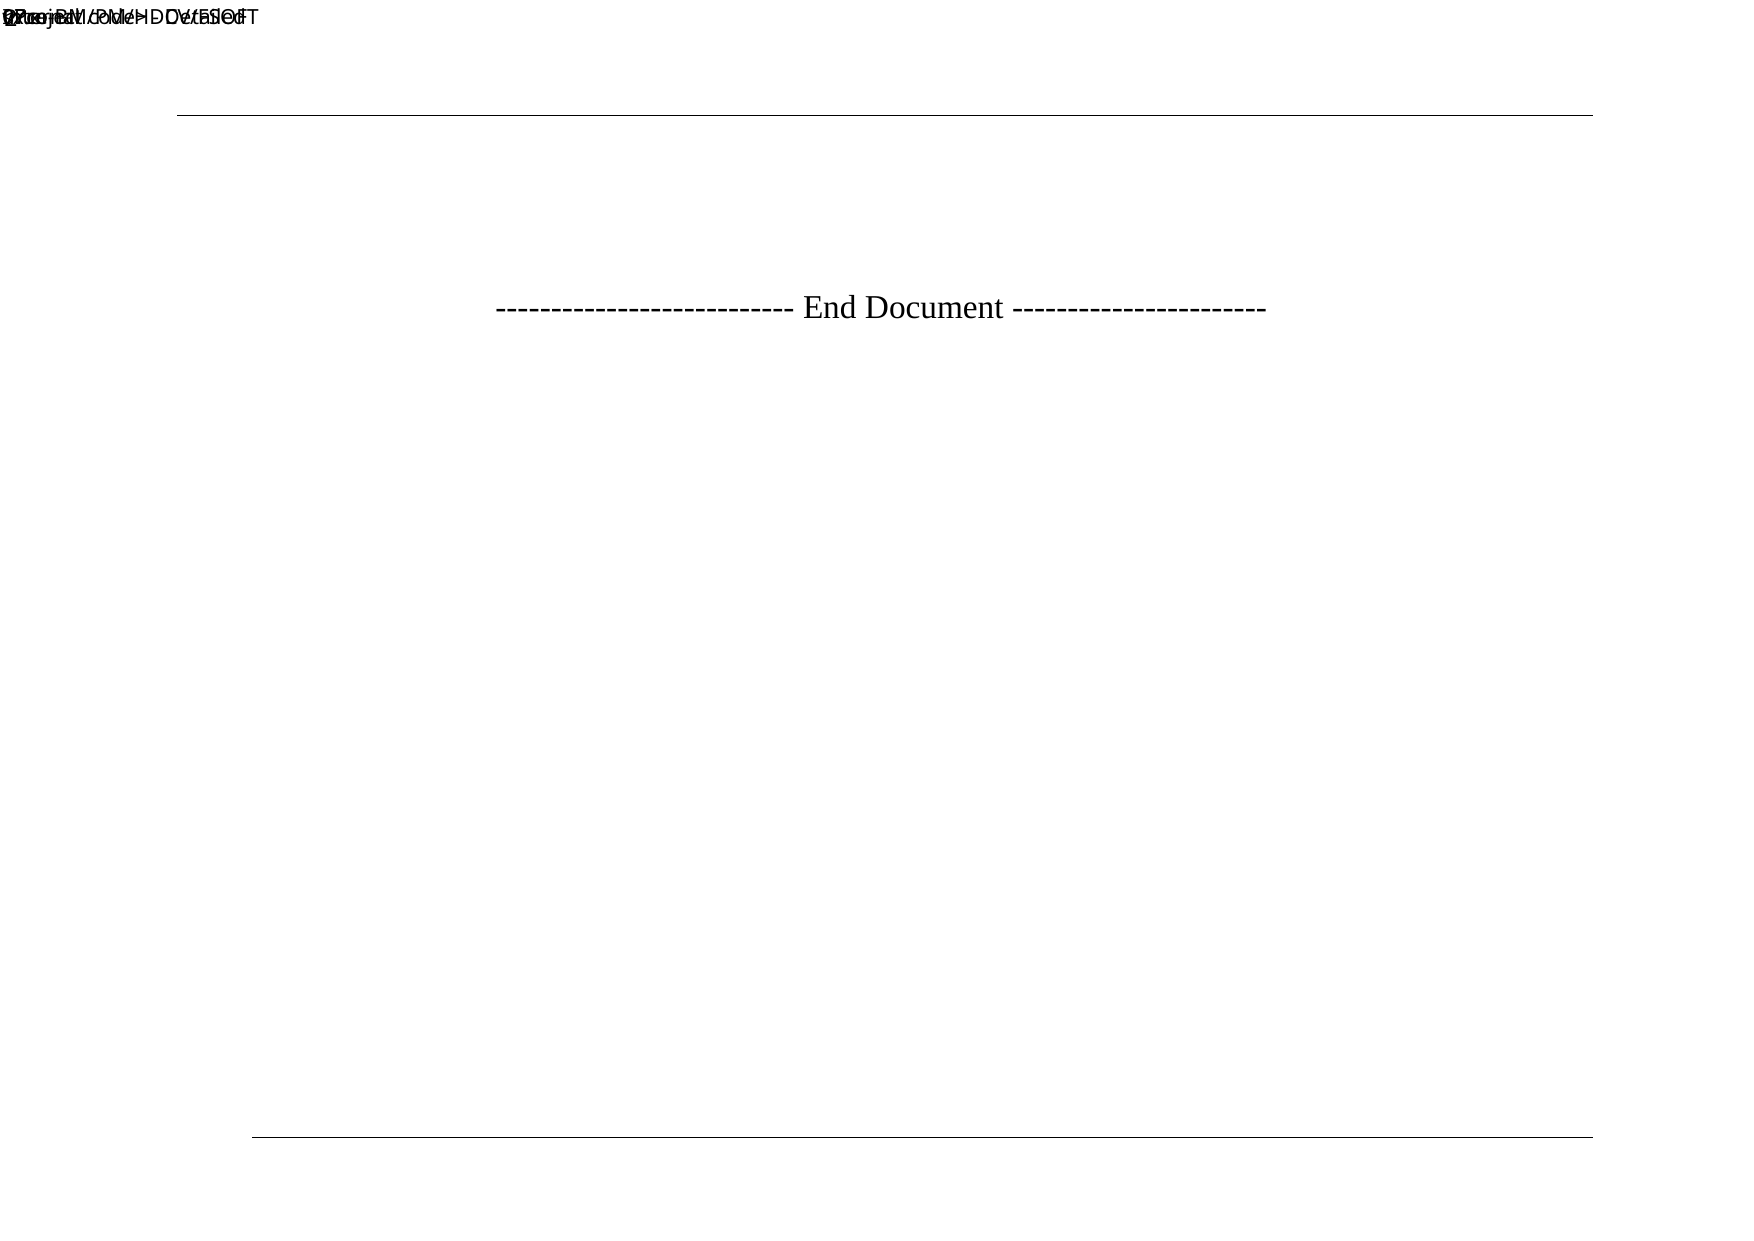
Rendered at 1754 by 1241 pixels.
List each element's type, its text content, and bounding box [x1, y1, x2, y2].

text --------------------------- End Document ----------------------- [167, 288, 1596, 326]
